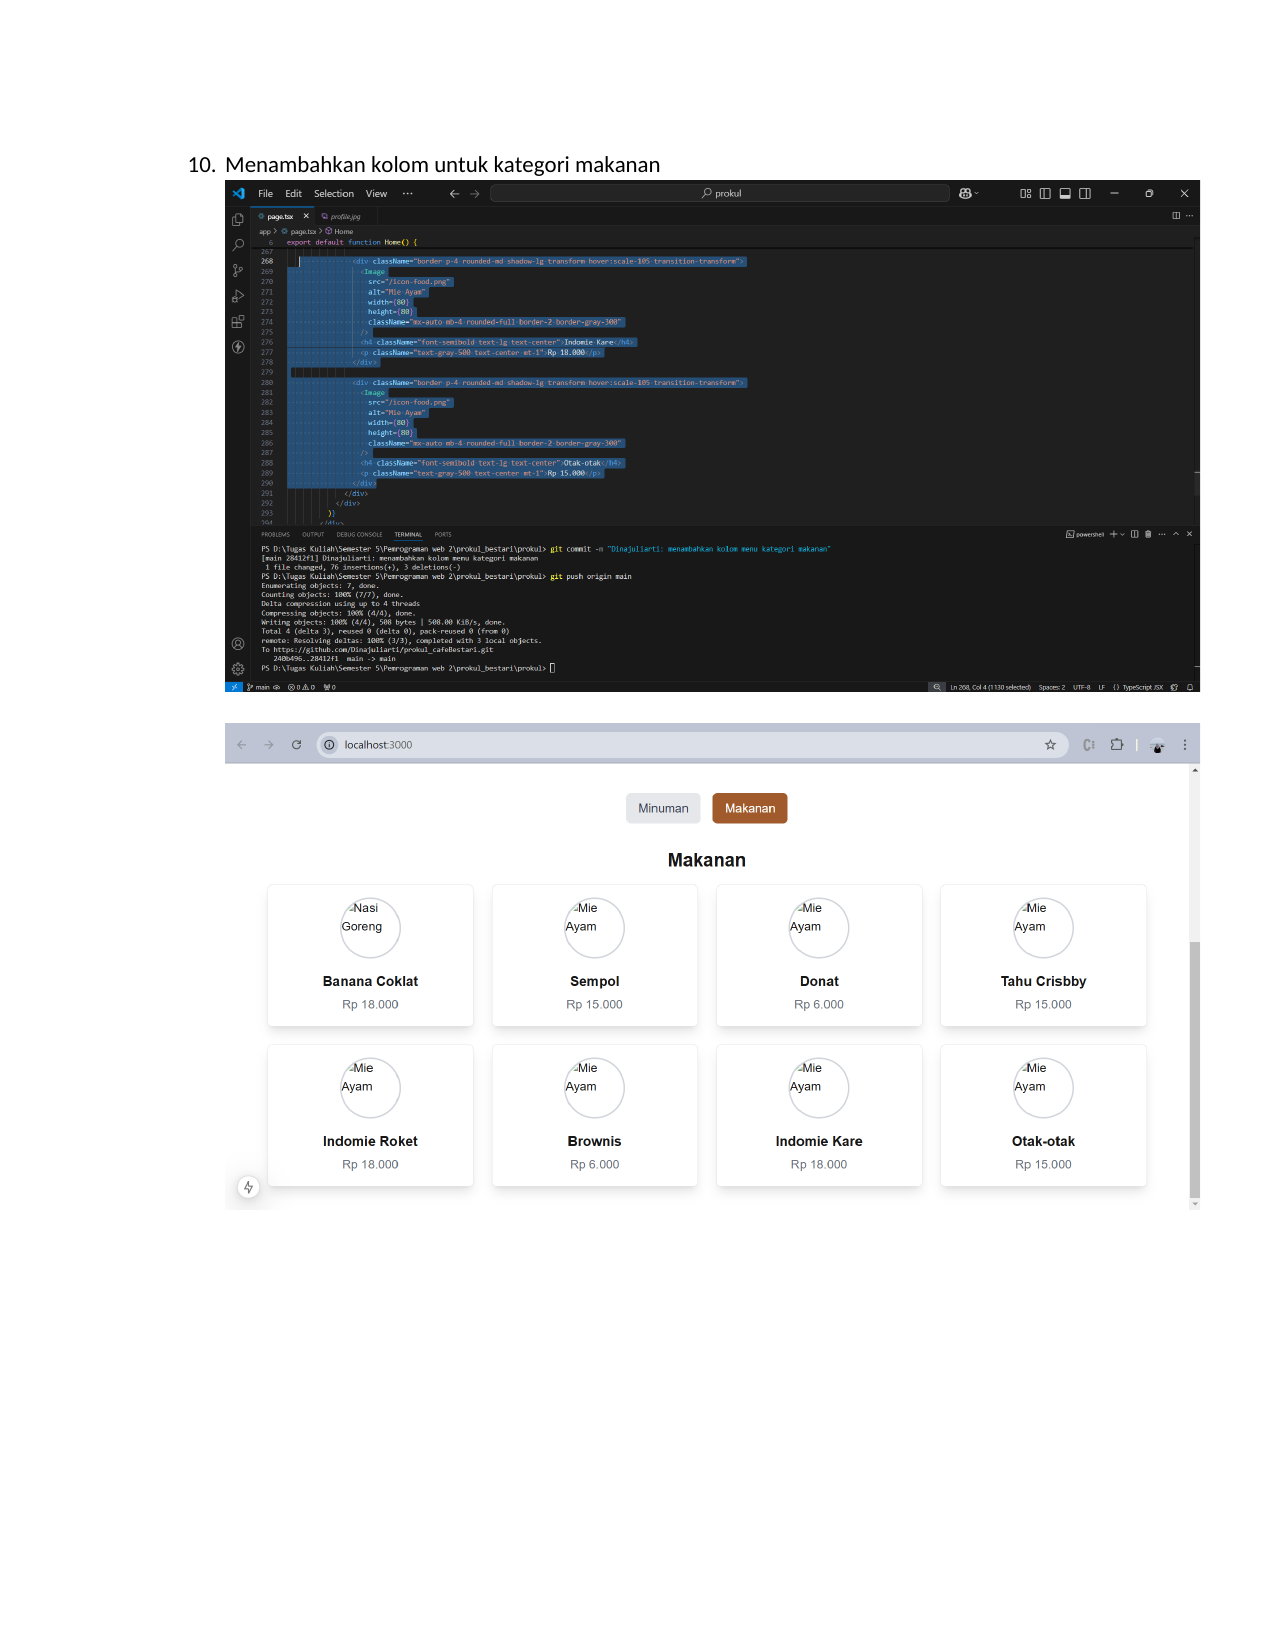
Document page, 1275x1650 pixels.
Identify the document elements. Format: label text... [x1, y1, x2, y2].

picture [225, 180, 1200, 692]
picture [225, 723, 1200, 1210]
list Menambahkan kolom untuk kategori makanan [187, 150, 1125, 178]
